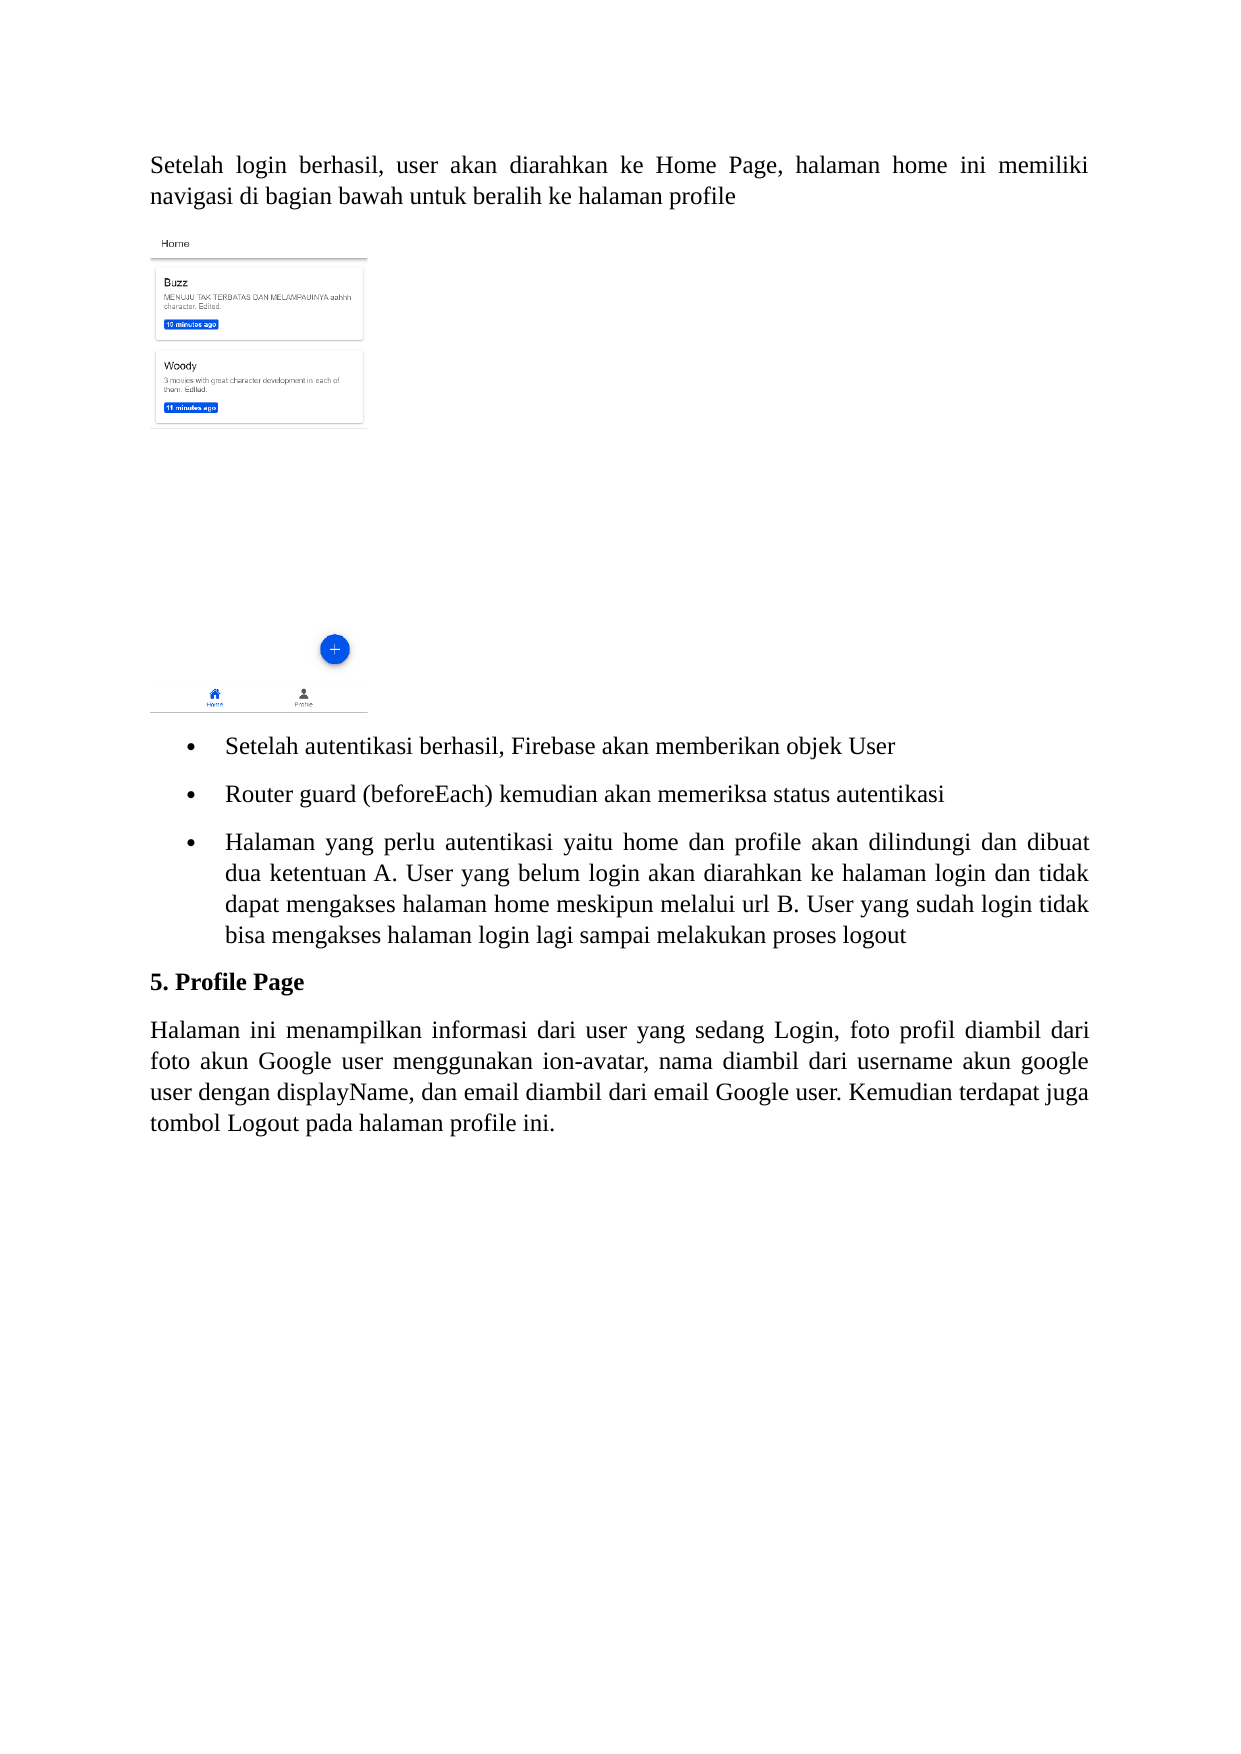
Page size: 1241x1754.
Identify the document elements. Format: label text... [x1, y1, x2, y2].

text Setelah login berhasil, user akan diarahkan ke Home Page, halaman home ini memiliki navigasi di bagian bawah untuk beralih ke halaman profile [150, 150, 1090, 210]
picture [150, 228, 368, 713]
list Setelah autentikasi berhasil, Firebase akan memberikan objek User [187, 731, 1090, 760]
text Halaman ini menampilkan informasi dari user yang sedang Login, foto profil diambil dari foto akun Google user menggunakan ion-avatar, nama diambil dari username akun google user dengan displayName, dan email diambil dari email Google user. Kemudian terdapat juga tombol Logout pada halaman profile ini. [150, 1015, 1090, 1137]
text 5. Profile Page [150, 967, 1090, 996]
list Router guard (beforeEach) kemudian akan memeriksa status autentikasi [187, 779, 1090, 808]
list Halaman yang perlu autentikasi yaitu home dan profile akan dilindungi dan dibuat dua ketentuan A. User yang belum login akan diarahkan ke halaman login dan tidak dapat mengakses halaman home meskipun melalui url B. User yang sudah login tidak bisa mengakses halaman login lagi sampai melakukan proses logout [187, 827, 1090, 948]
